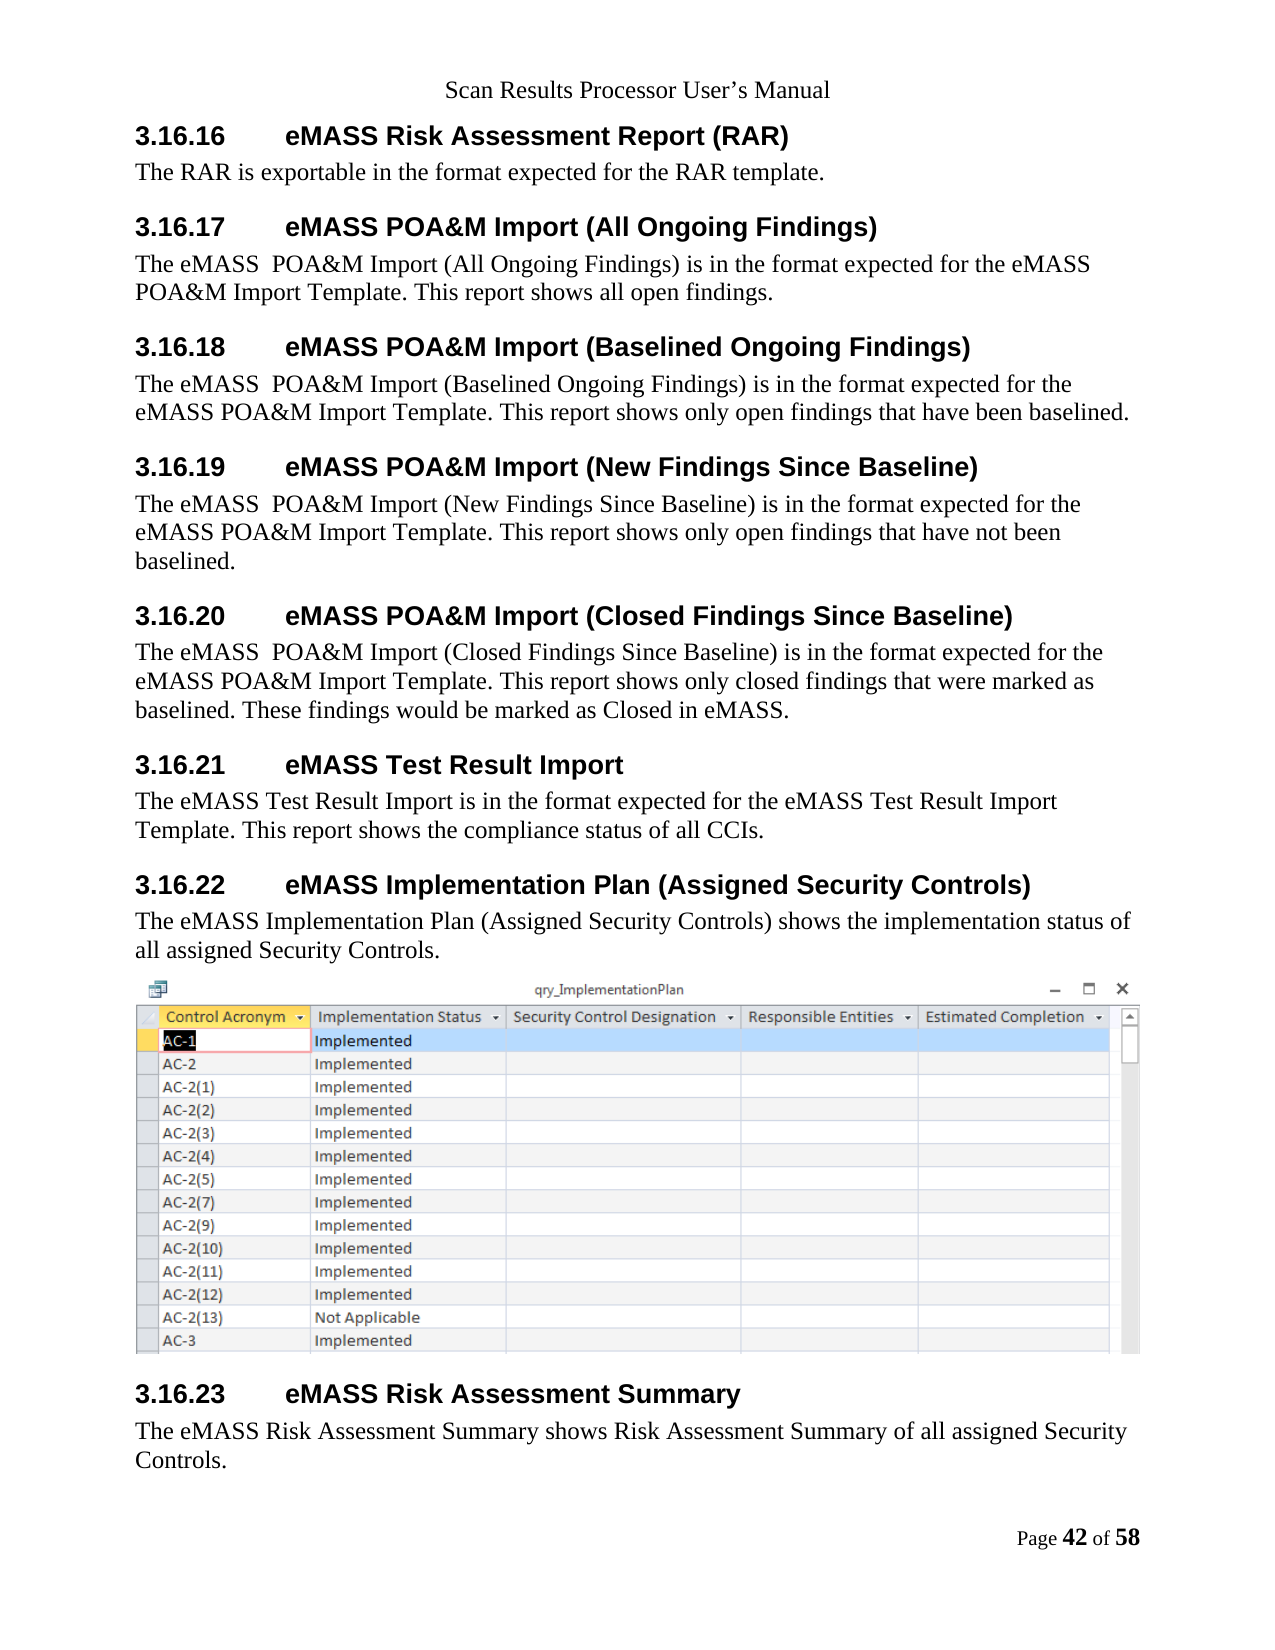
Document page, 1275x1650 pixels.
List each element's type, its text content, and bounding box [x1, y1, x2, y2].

text The eMASS POA&M Import (Closed Findings Since Baseline) is in the format expected for the eMASS POA&M Import Template. This report shows only closed findings that were marked as baselined. These findings would be marked as Closed in eMASS. [135, 637, 1140, 724]
subtitle eMASS POA&M Import (Baselined Ongoing Findings) [135, 331, 1140, 362]
subtitle eMASS Implementation Plan (Assigned Security Controls) [135, 869, 1140, 900]
text The eMASS Risk Assessment Summary shows Risk Assessment Summary of all assigned Security Controls. [135, 1416, 1140, 1473]
picture [135, 976, 1140, 1354]
subtitle eMASS Risk Assessment Report (RAR) [135, 120, 1140, 151]
text The eMASS POA&M Import (Baselined Ongoing Findings) is in the format expected for the eMASS POA&M Import Template. This report shows only open findings that have been baselined. [135, 369, 1140, 426]
text The RAR is exportable in the format expected for the RAR template. [135, 157, 1140, 186]
text The eMASS POA&M Import (New Findings Since Baseline) is in the format expected for the eMASS POA&M Import Template. This report shows only open findings that have not been baselined. [135, 489, 1140, 575]
subtitle eMASS Test Result Import [135, 749, 1140, 780]
subtitle eMASS POA&M Import (All Ongoing Findings) [135, 211, 1140, 242]
text The eMASS Test Result Import is in the format expected for the eMASS Test Result Import Template. This report shows the compliance status of all CCIs. [135, 786, 1140, 844]
text The eMASS Implementation Plan (Assigned Security Controls) shows the implementation status of all assigned Security Controls. [135, 906, 1140, 964]
subtitle eMASS Risk Assessment Summary [135, 1378, 1140, 1410]
text The eMASS POA&M Import (All Ongoing Findings) is in the format expected for the eMASS POA&M Import Template. This report shows all open findings. [135, 249, 1140, 306]
subtitle eMASS POA&M Import (Closed Findings Since Baseline) [135, 600, 1140, 631]
subtitle eMASS POA&M Import (New Findings Since Baseline) [135, 451, 1140, 482]
